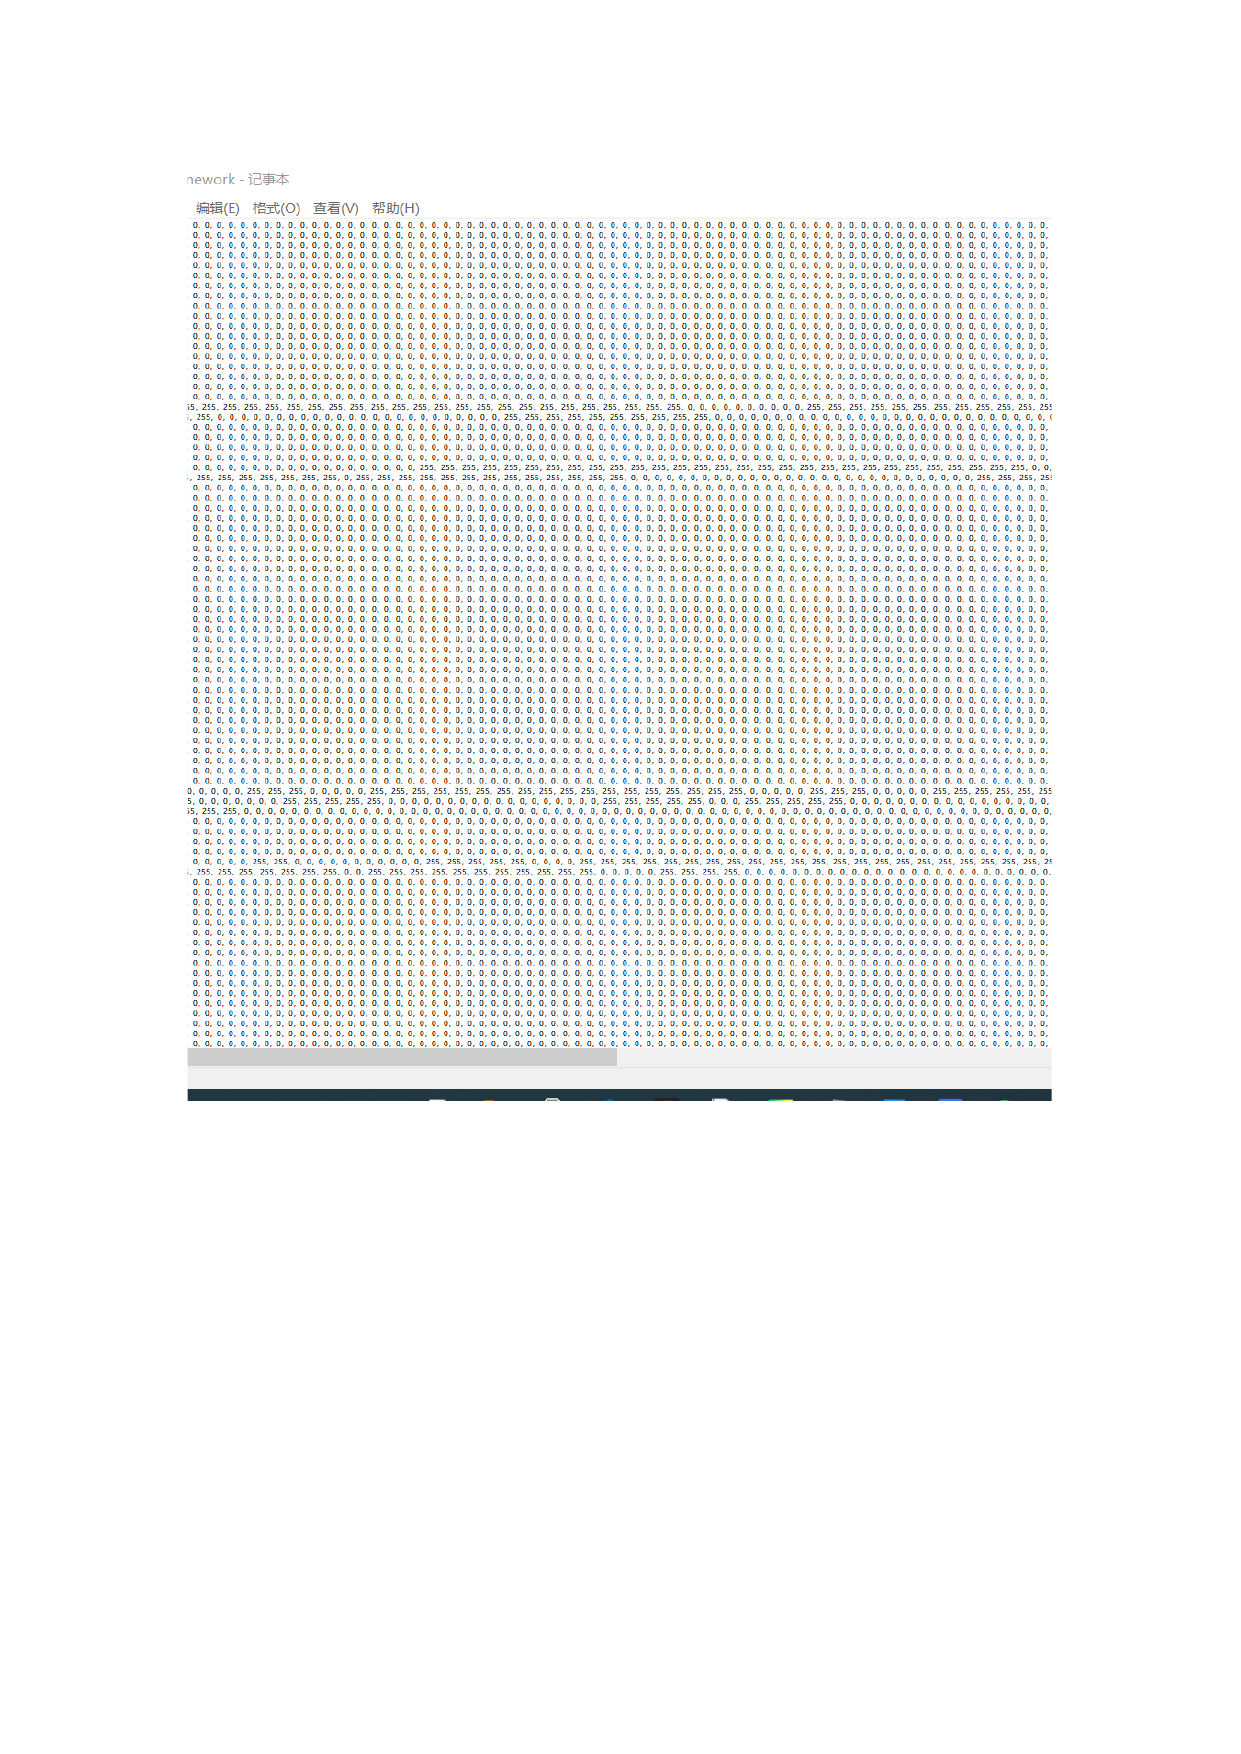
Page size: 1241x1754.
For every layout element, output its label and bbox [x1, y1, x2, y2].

picture [187, 162, 1052, 1101]
